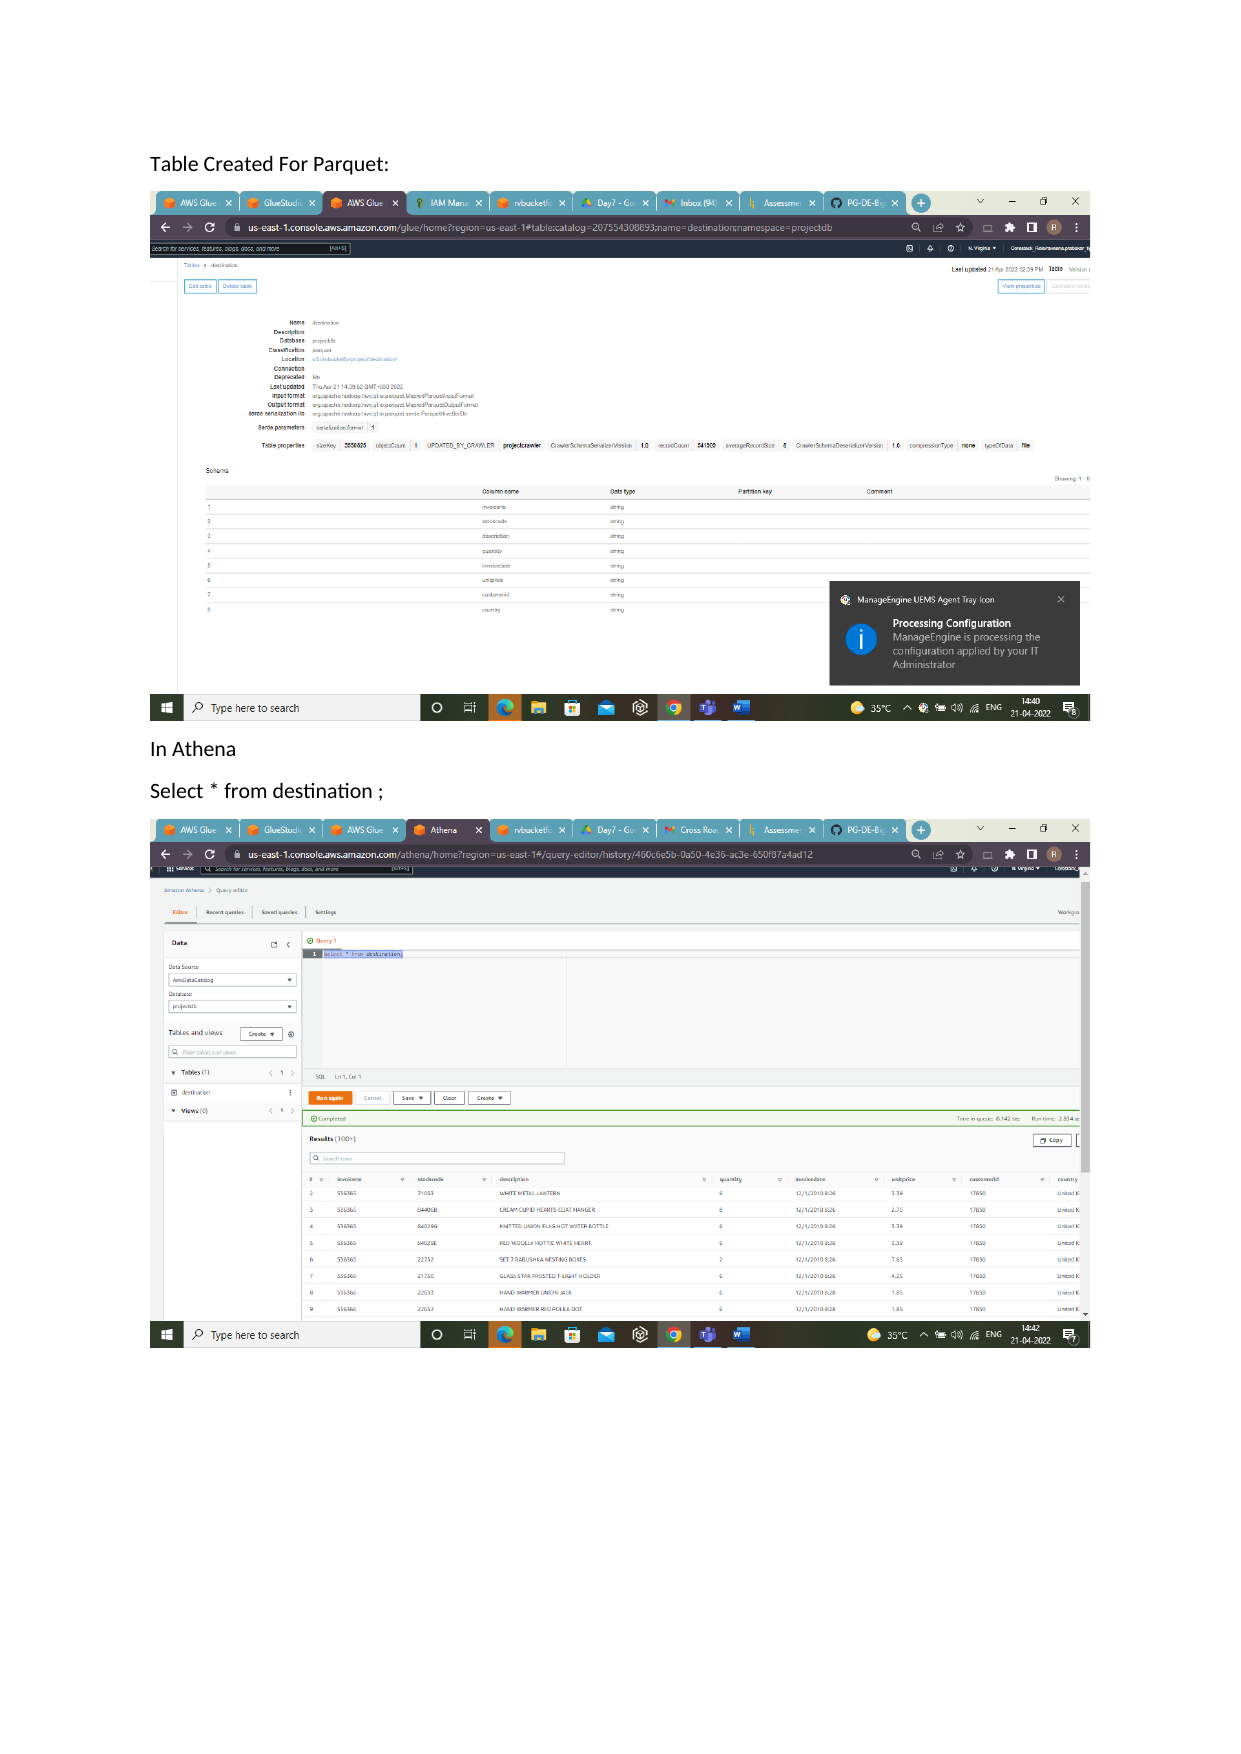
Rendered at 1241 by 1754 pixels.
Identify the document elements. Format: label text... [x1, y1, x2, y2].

picture [150, 191, 1091, 721]
text In Athena [150, 736, 1090, 762]
picture [150, 819, 1091, 1348]
text Select * from destination ; [150, 777, 1090, 804]
text Table Created For Parquet: [150, 150, 1090, 177]
